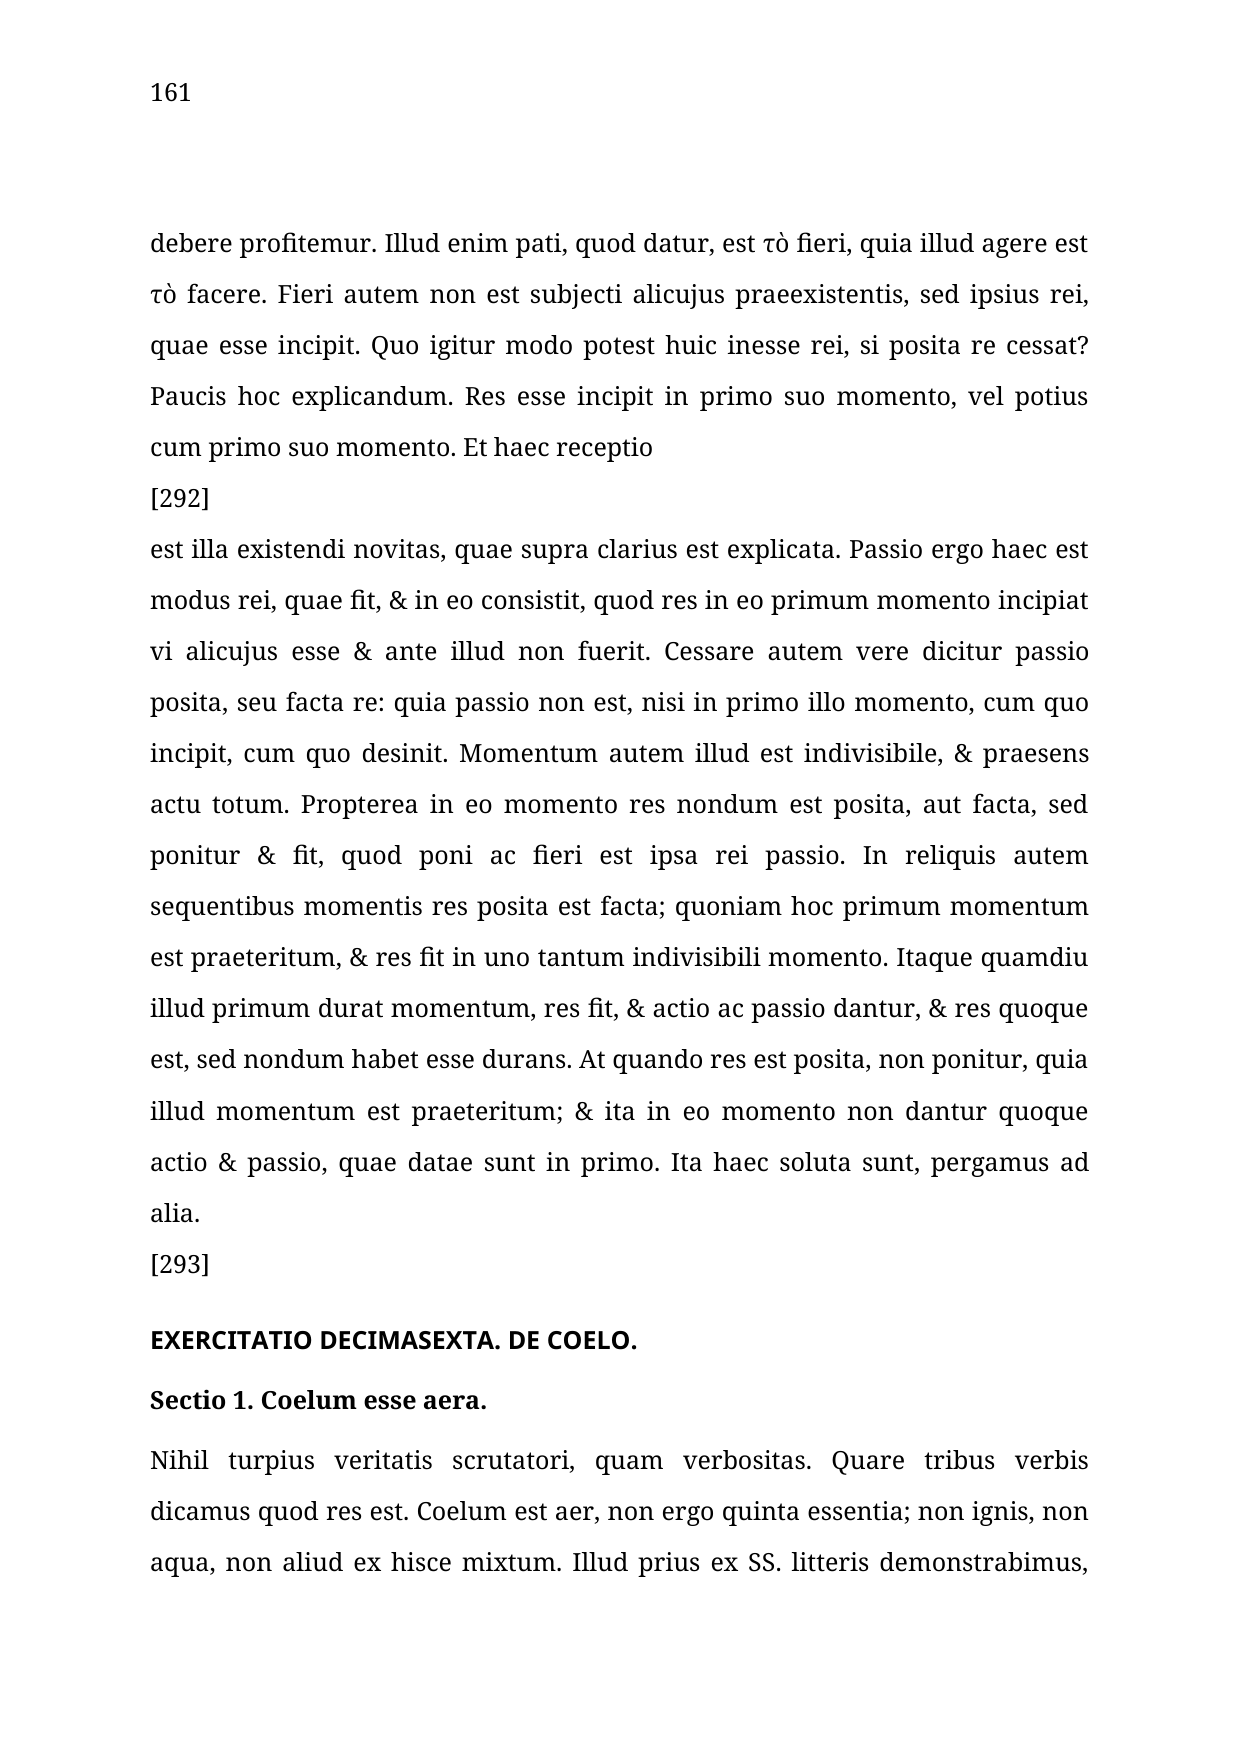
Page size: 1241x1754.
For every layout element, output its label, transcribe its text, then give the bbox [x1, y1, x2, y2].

text est illa existendi novitas, quae supra clarius est explicata. Passio ergo haec est modus rei, quae fit, & in eo consistit, quod res in eo primum momento incipiat vi alicujus esse & ante illud non fuerit. Cessare autem vere dicitur passio posita, seu facta re: quia passio non est, nisi in primo illo momento, cum quo incipit, cum quo desinit. Momentum autem illud est indivisibile, & praesens actu totum. Propterea in eo momento res nondum est posita, aut facta, sed ponitur & fit, quod poni ac fieri est ipsa rei passio. In reliquis autem sequentibus momentis res posita est facta; quoniam hoc primum momentum est praeteritum, & res fit in uno tantum indivisibili momento. Itaque quamdiu illud primum durat momentum, res fit, & actio ac passio dantur, & res quoque est, sed nondum habet esse durans. At quando res est posita, non ponitur, quia illud momentum est praeteritum; & ita in eo momento non dantur quoque actio & passio, quae datae sunt in primo. Ita haec soluta sunt, pergamus ad alia. [150, 532, 1090, 1229]
subtitle Sectio 1. Coelum esse aera. [150, 1382, 1090, 1416]
text [293] [150, 1246, 1090, 1280]
text [292] [150, 481, 1090, 515]
subtitle EXERCITATIO DECIMASEXTA. DE COELO. [150, 1322, 1090, 1356]
